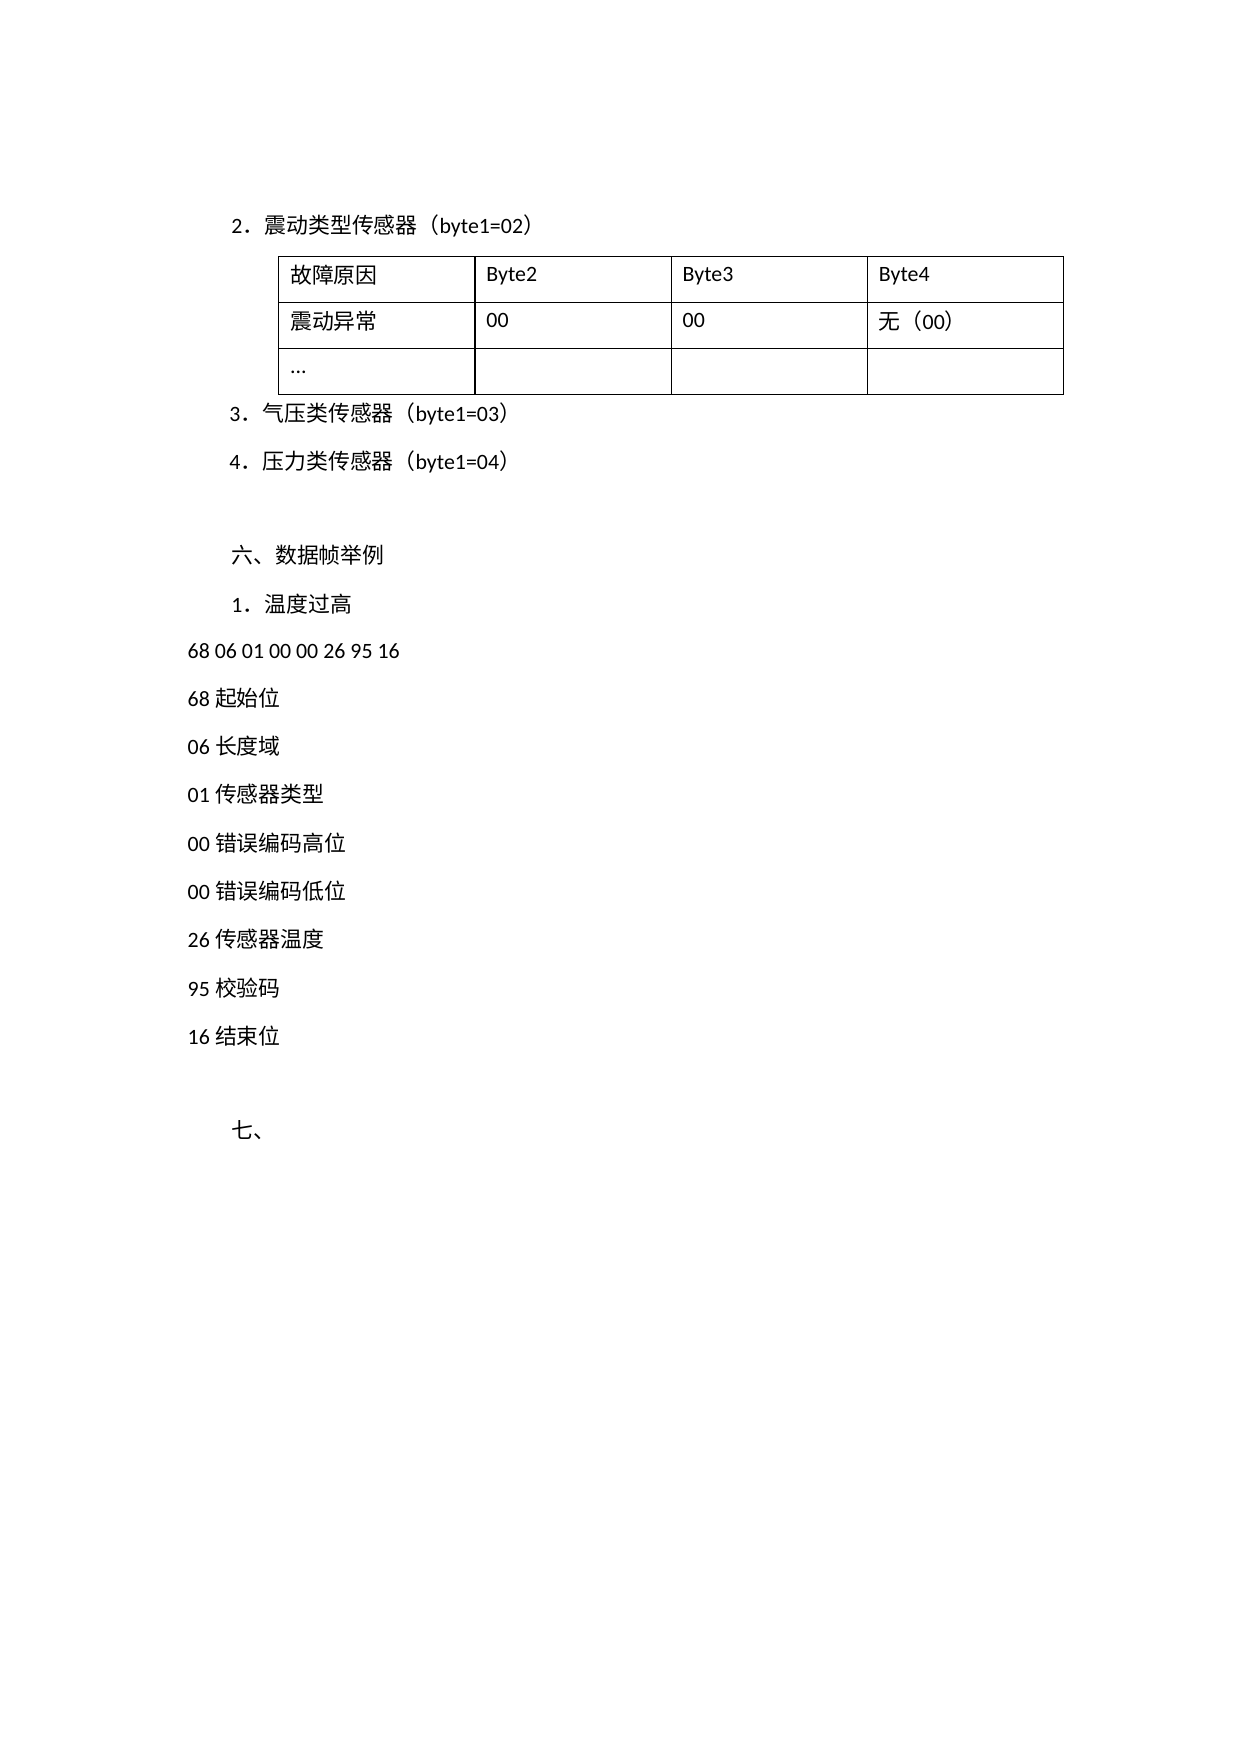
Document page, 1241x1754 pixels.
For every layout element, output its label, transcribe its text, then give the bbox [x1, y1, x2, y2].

table_cell 无（00） [868, 303, 1063, 348]
list 00 错误编码低位 [187, 874, 1053, 906]
table_cell [672, 349, 867, 394]
list 00 错误编码高位 [187, 825, 1053, 858]
list 温度过高 [187, 586, 1053, 619]
list 01 传感器类型 [187, 777, 1053, 809]
table_header 故障原因 [279, 257, 474, 302]
list 06 长度域 [187, 729, 1053, 761]
table_cell ... [279, 349, 474, 394]
table_cell [868, 349, 1063, 394]
table_header Byte4 [868, 257, 1063, 302]
table_cell 00 [672, 303, 867, 348]
list 数据帧举例 [187, 538, 1053, 570]
list 68 06 01 00 00 26 95 16 [187, 634, 1053, 667]
table_header Byte2 [476, 257, 671, 302]
table_cell 00 [476, 303, 671, 348]
table_header Byte3 [672, 257, 867, 302]
list 压力类传感器（byte1=04） [187, 444, 1053, 476]
list 68 起始位 [187, 680, 1053, 713]
table_cell [476, 349, 671, 394]
list 26 传感器温度 [187, 922, 1053, 954]
list 95 校验码 [187, 970, 1053, 1003]
list 16 结束位 [187, 1019, 1053, 1051]
table_cell 震动异常 [279, 303, 474, 348]
list 震动类型传感器（byte1=02） [187, 208, 1053, 240]
list 气压类传感器（byte1=03） [187, 395, 1053, 428]
